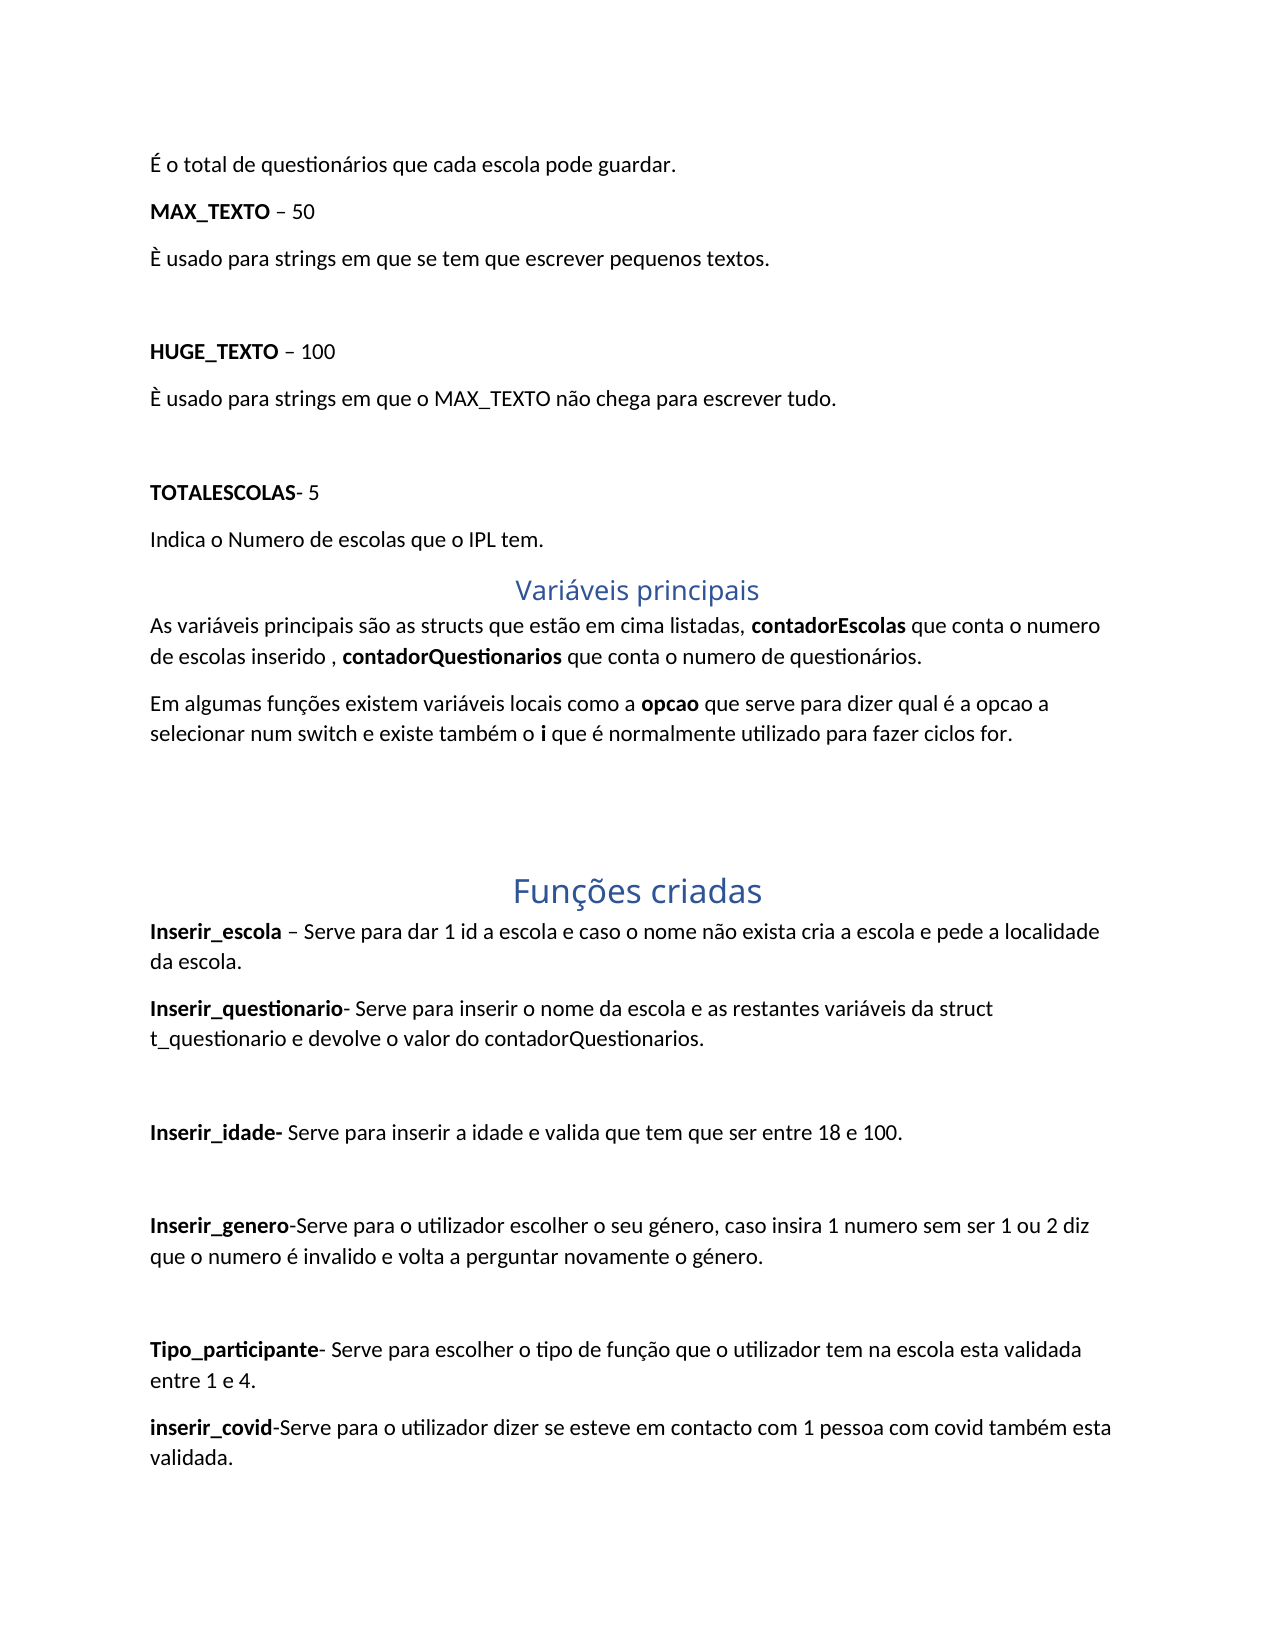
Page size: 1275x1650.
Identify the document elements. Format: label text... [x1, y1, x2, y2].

text TOTALESCOLAS- 5 [150, 478, 1125, 506]
text É o total de questionários que cada escola pode guardar. [150, 150, 1125, 178]
text HUGE_TEXTO – 100 [150, 337, 1125, 366]
text È usado para strings em que o MAX_TEXTO não chega para escrever tudo. [150, 384, 1125, 412]
text Inserir_escola – Serve para dar 1 id a escola e caso o nome não exista cria a escola e pede a localidade da escola. [150, 917, 1125, 975]
text Em algumas funções existem variáveis locais como a opcao que serve para dizer qual é a opcao a selecionar num switch e existe também o i que é normalmente utilizado para fazer ciclos for. [150, 689, 1125, 747]
text MAX_TEXTO – 50 [150, 197, 1125, 225]
text Inserir_questionario- Serve para inserir o nome da escola e as restantes variáveis da struct t_questionario e devolve o valor do contadorQuestionarios. [150, 994, 1125, 1052]
subtitle Funções criadas [150, 868, 1125, 913]
text Indica o Numero de escolas que o IPL tem. [150, 525, 1125, 553]
text As variáveis principais são as structs que estão em cima listadas, contadorEscolas que conta o numero de escolas inserido , contadorQuestionarios que conta o numero de questionários. [150, 612, 1125, 670]
text Inserir_idade- Serve para inserir a idade e valida que tem que ser entre 18 e 100. [150, 1118, 1125, 1146]
subtitle Variáveis principais [150, 572, 1125, 609]
text È usado para strings em que se tem que escrever pequenos textos. [150, 244, 1125, 272]
text Tipo_participante- Serve para escolher o tipo de função que o utilizador tem na escola esta validada entre 1 e 4. [150, 1336, 1125, 1394]
text inserir_covid-Serve para o utilizador dizer se esteve em contacto com 1 pessoa com covid também esta validada. [150, 1413, 1125, 1471]
text Inserir_genero-Serve para o utilizador escolher o seu género, caso insira 1 numero sem ser 1 ou 2 diz que o numero é invalido e volta a perguntar novamente o género. [150, 1212, 1125, 1270]
